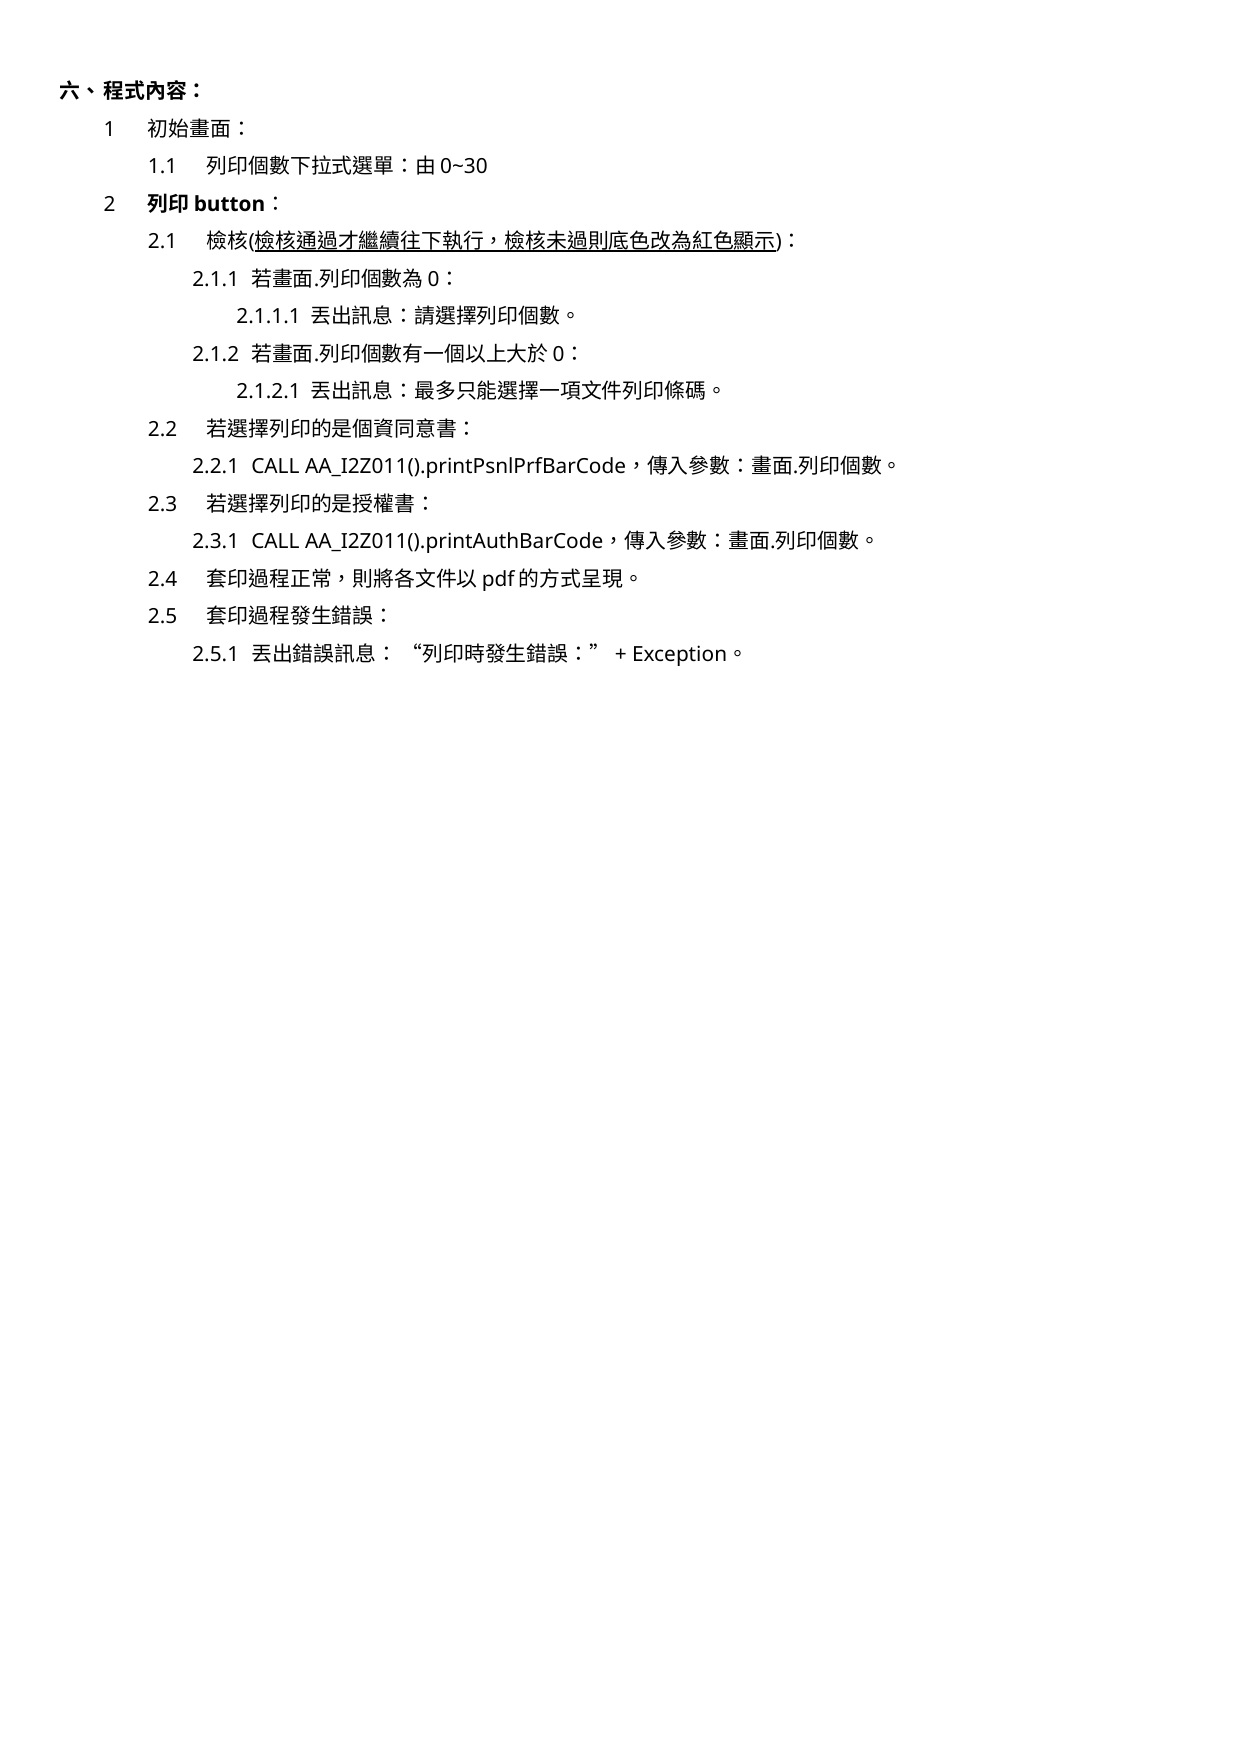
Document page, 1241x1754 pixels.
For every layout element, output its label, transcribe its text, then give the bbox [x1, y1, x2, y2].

list 若選擇列印的是個資同意書： [148, 408, 1181, 446]
list 若選擇列印的是授權書： [148, 483, 1181, 521]
list 初始畫面： [103, 108, 1181, 146]
list CALL AA_I2Z011().printPsnlPrfBarCode，傳入參數：畫面.列印個數。 [192, 446, 1181, 483]
list CALL AA_I2Z011().printAuthBarCode，傳入參數：畫面.列印個數。 [192, 521, 1181, 558]
list 丟出錯誤訊息： “列印時發生錯誤：” + Exception。 [192, 633, 1181, 671]
list 套印過程發生錯誤： [148, 596, 1181, 633]
list 檢核(檢核通過才繼續往下執行，檢核未過則底色改為紅色顯示)： [148, 221, 1181, 258]
list 列印個數下拉式選單：由0~30 [148, 146, 1181, 183]
list 若畫面.列印個數有一個以上大於0： [192, 333, 1181, 371]
list 程式內容： [59, 71, 1181, 108]
list 丟出訊息：最多只能選擇一項文件列印條碼。 [236, 371, 1181, 408]
list 丟出訊息：請選擇列印個數。 [236, 296, 1181, 333]
list 列印button： [103, 183, 1181, 221]
list 若畫面.列印個數為0： [192, 258, 1181, 296]
list 套印過程正常，則將各文件以pdf的方式呈現。 [148, 558, 1181, 596]
